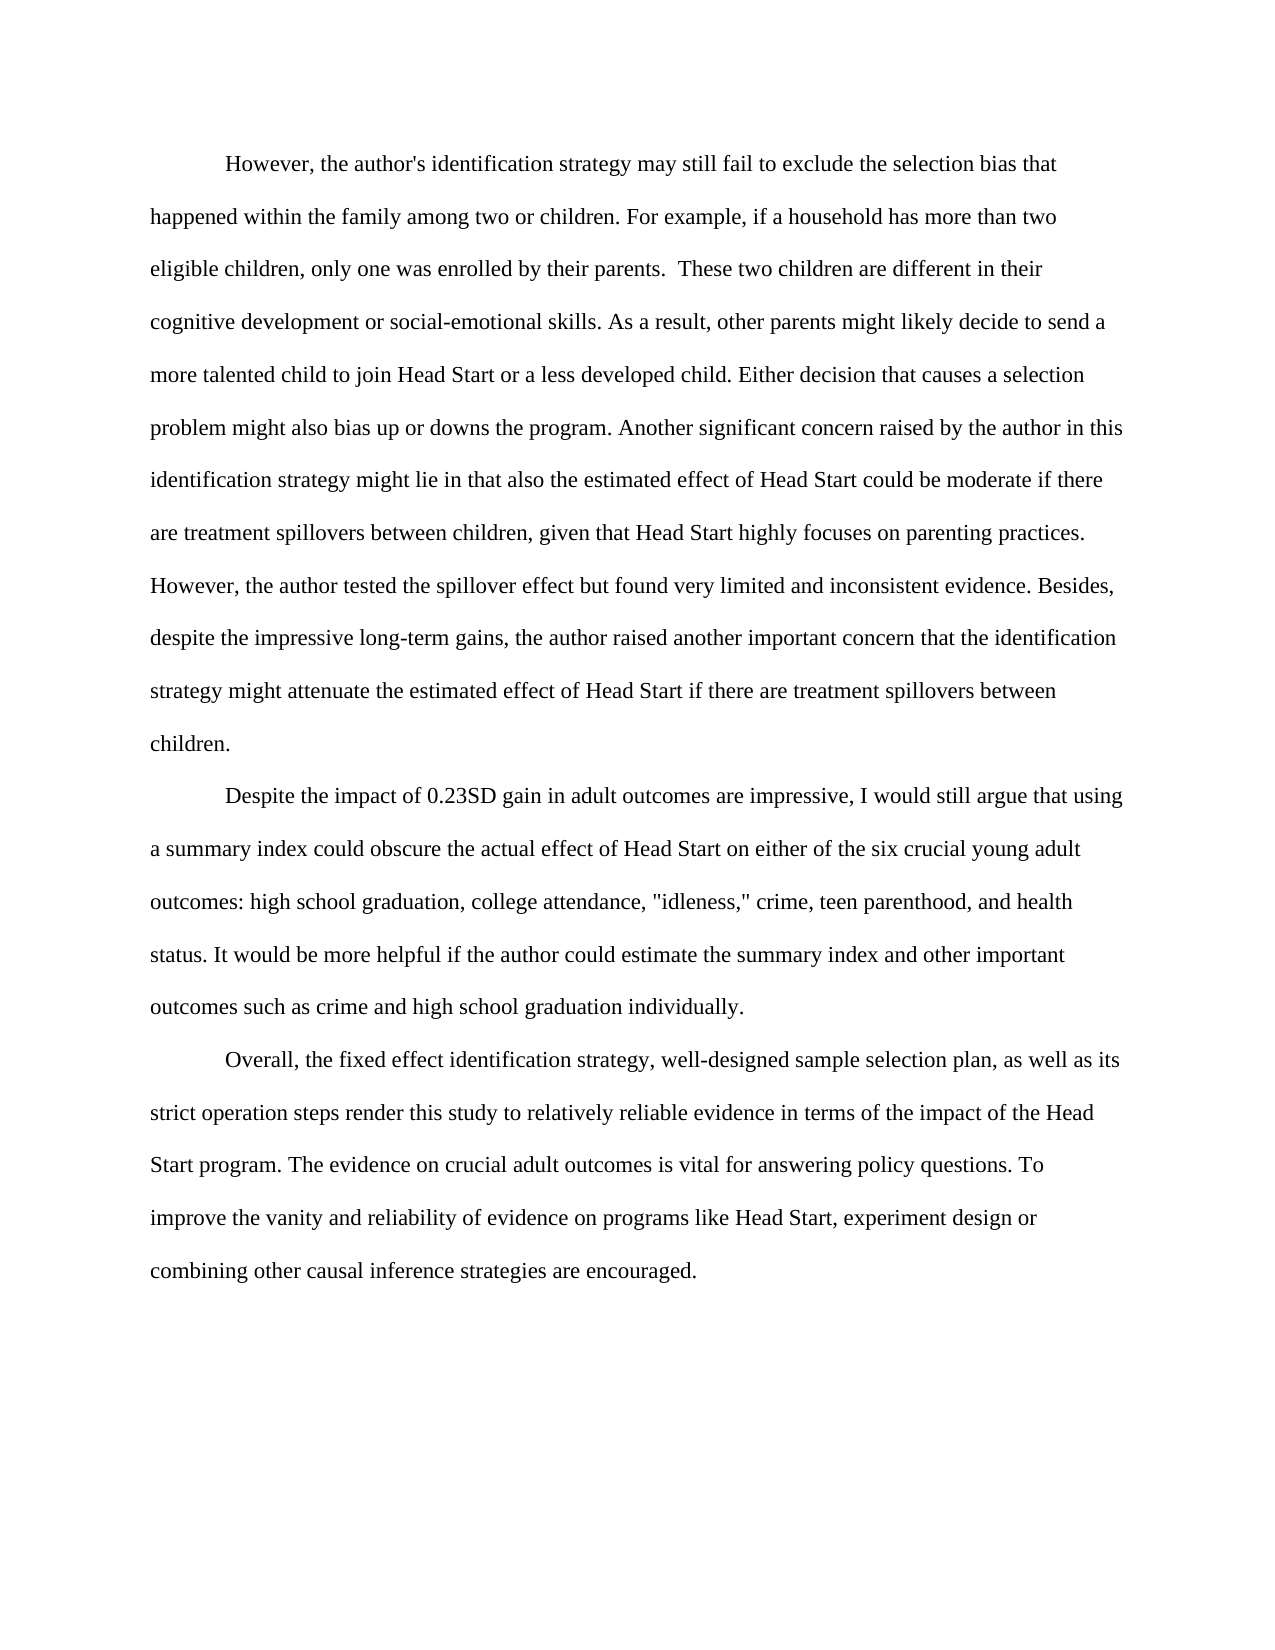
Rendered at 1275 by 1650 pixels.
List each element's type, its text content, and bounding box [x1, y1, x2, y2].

text Despite the impact of 0.23SD gain in adult outcomes are impressive, I would still argue that using a summary index could obscure the actual effect of Head Start on either of the six crucial young adult outcomes: high school graduation, college attendance, "idleness," crime, teen parenthood, and health status. It would be more helpful if the author could estimate the summary index and other important outcomes such as crime and high school graduation individually. [150, 782, 1125, 1020]
text However, the author's identification strategy may still fail to exclude the selection bias that happened within the family among two or children. For example, if a household has more than two eligible children, only one was enrolled by their parents. These two children are different in their cognitive development or social-emotional skills. As a result, other parents might likely decide to send a more talented child to join Head Start or a less developed child. Either decision that causes a selection problem might also bias up or downs the program. Another significant concern raised by the author in this identification strategy might lie in that also the estimated effect of Head Start could be moderate if there are treatment spillovers between children, given that Head Start highly focuses on parenting practices. However, the author tested the spillover effect but found very limited and inconsistent evidence. Besides, despite the impressive long-term gains, the author raised another important concern that the identification strategy might attenuate the estimated effect of Head Start if there are treatment spillovers between children. [150, 150, 1125, 756]
text Overall, the fixed effect identification strategy, well-designed sample selection plan, as well as its strict operation steps render this study to relatively reliable evidence in terms of the impact of the Head Start program. The evidence on crucial adult outcomes is vital for answering policy questions. To improve the vanity and reliability of evidence on programs like Head Start, experiment design or combining other causal inference strategies are encouraged. [150, 1046, 1125, 1283]
